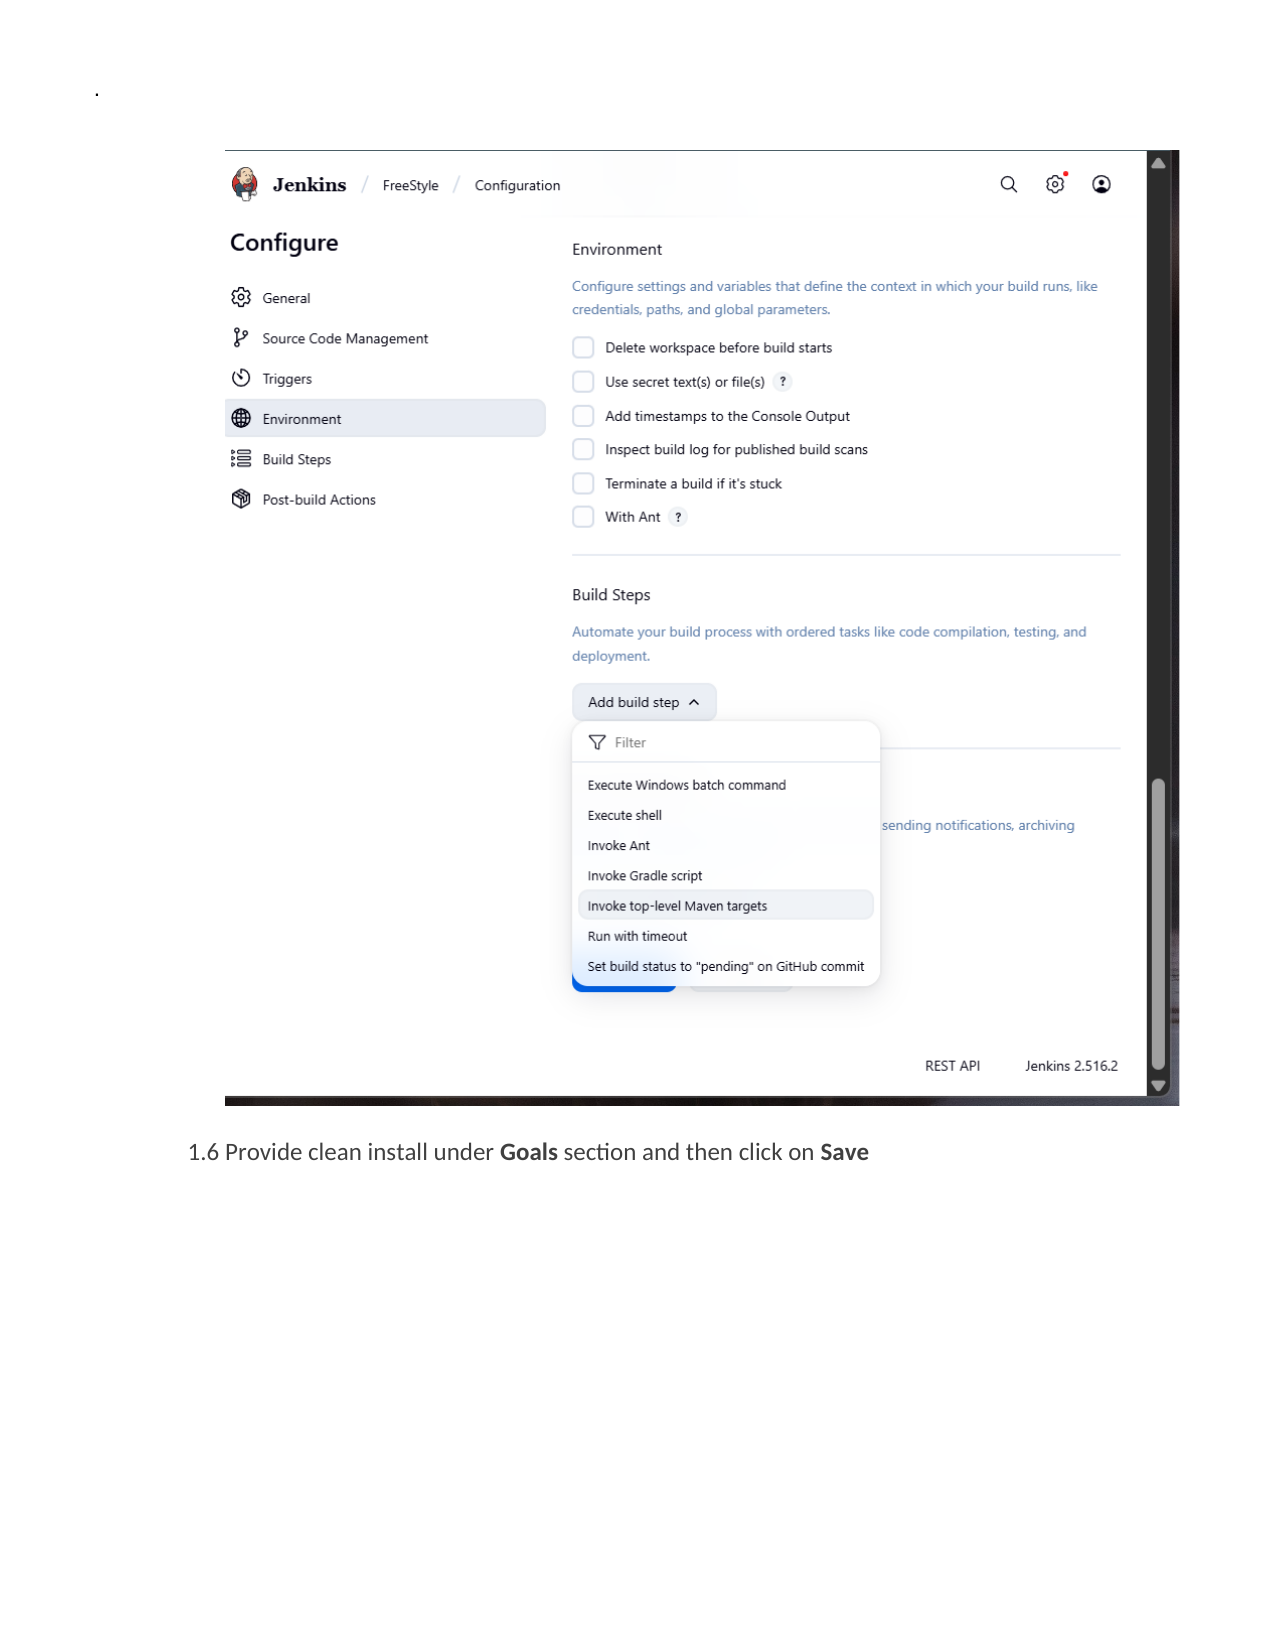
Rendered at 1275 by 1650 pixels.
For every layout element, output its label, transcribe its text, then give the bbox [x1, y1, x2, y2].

picture [225, 150, 1180, 1106]
list Provide clean install under Goals section and then click on Save [187, 1136, 1125, 1166]
